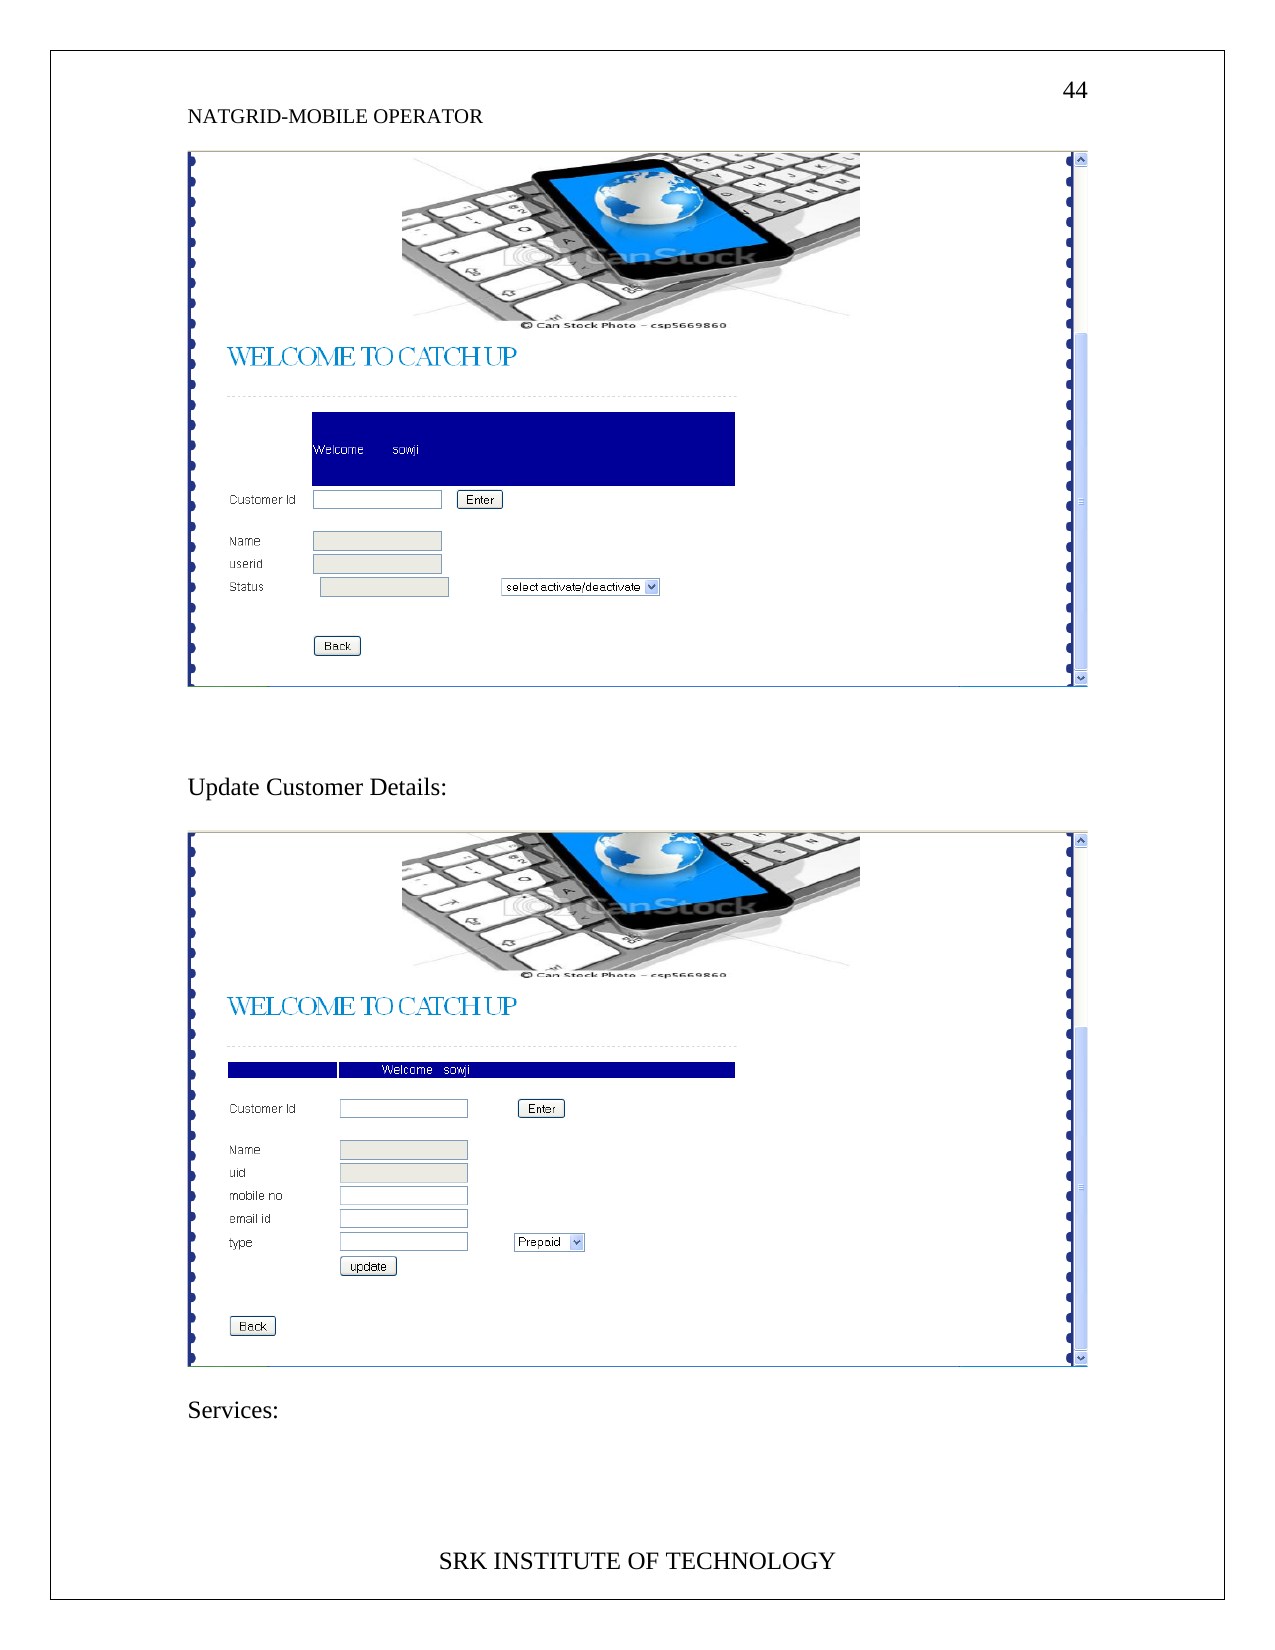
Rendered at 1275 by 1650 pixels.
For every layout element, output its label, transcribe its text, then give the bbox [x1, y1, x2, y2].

picture [187, 830, 1088, 1367]
picture [187, 150, 1088, 687]
text Update Customer Details: [187, 772, 1087, 801]
text Services: [187, 1396, 1087, 1424]
